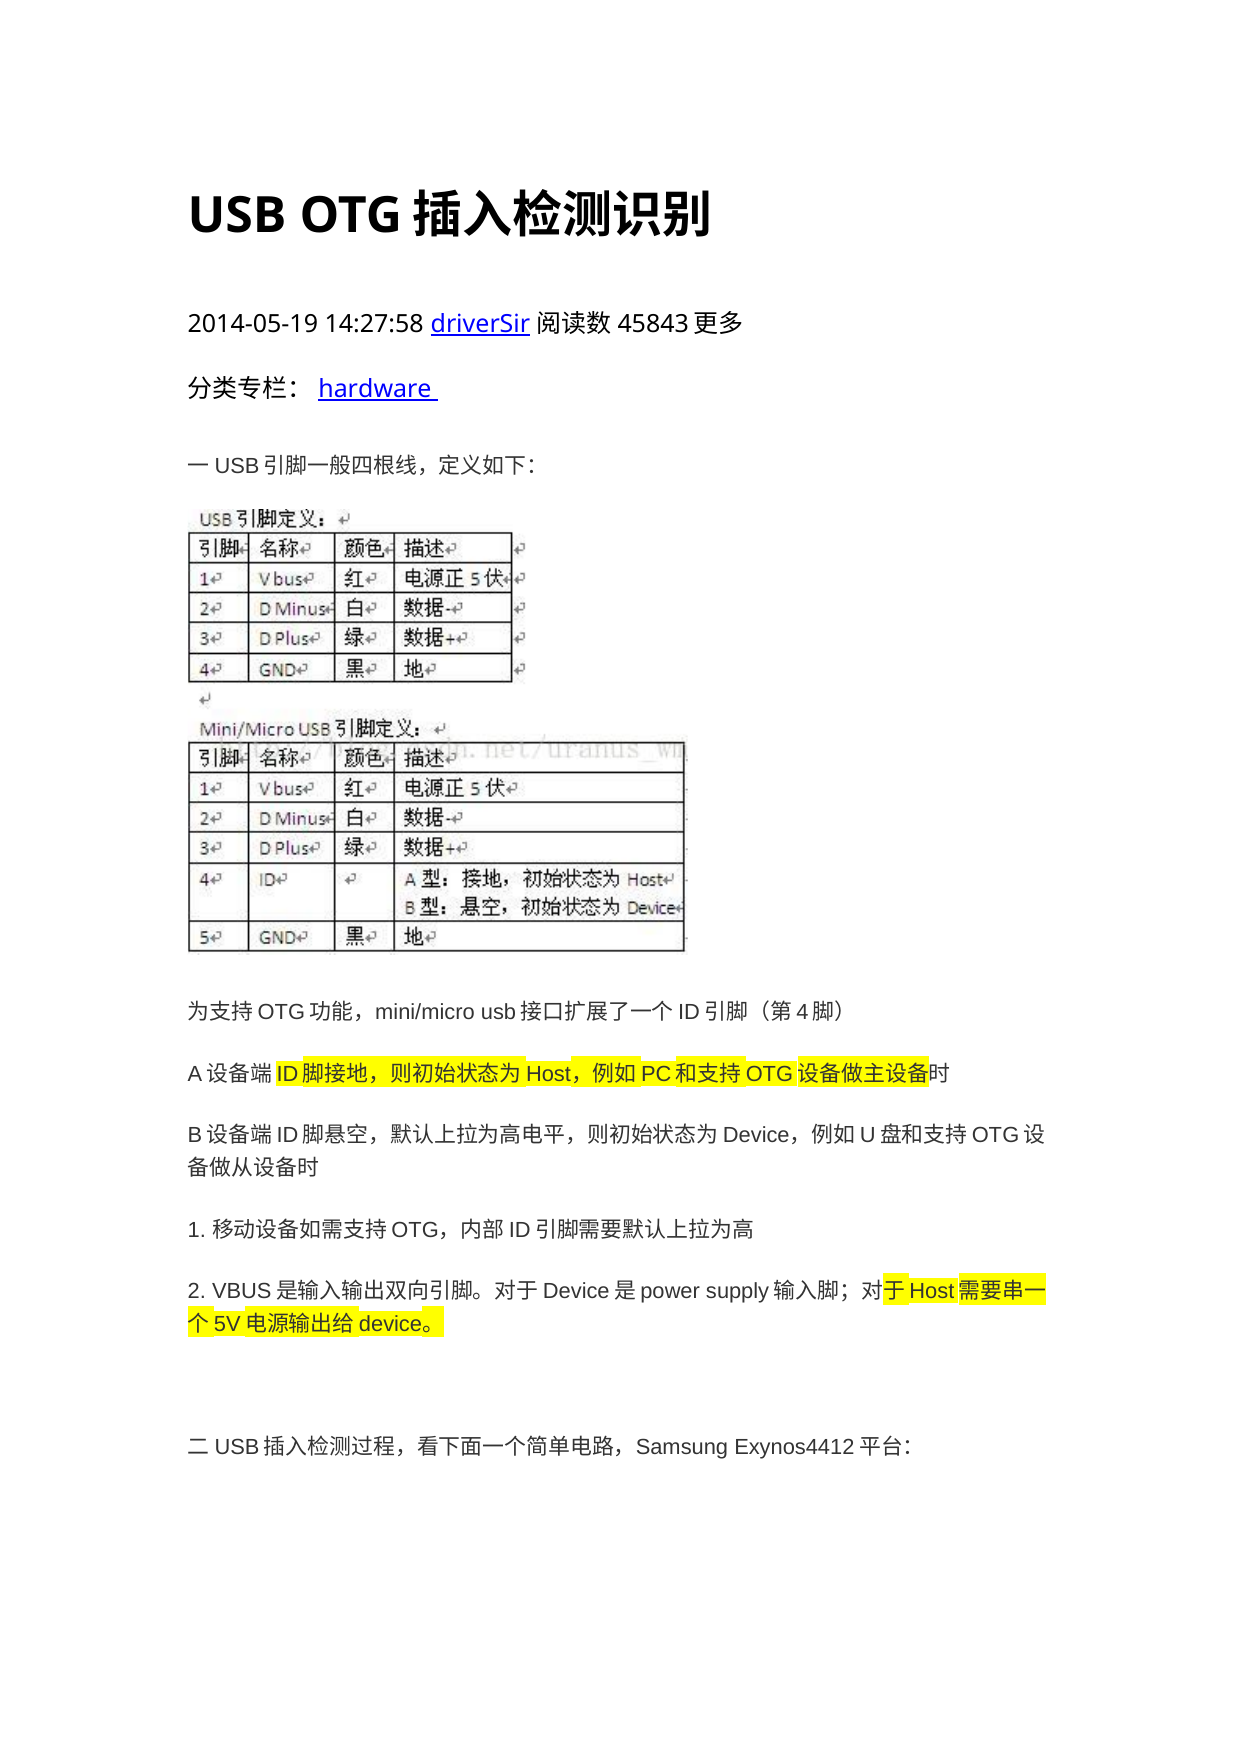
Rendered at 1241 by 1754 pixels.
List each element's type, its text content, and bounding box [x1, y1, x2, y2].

text A设备端ID脚接地，则初始状态为Host，例如PC和支持OTG设备做主设备时 [187, 1055, 1053, 1088]
text 为支持OTG功能，mini/micro usb接口扩展了一个ID引脚（第4脚） [187, 994, 1053, 1026]
text 2. VBUS是输入输出双向引脚。对于Device是power supply输入脚；对于Host需要串一个5V电源输出给device。 [187, 1273, 1053, 1338]
text 1. 移动设备如需支持OTG，内部ID引脚需要默认上拉为高 [187, 1211, 1053, 1244]
picture [187, 509, 688, 955]
text USB OTG插入检测识别 [187, 162, 1053, 259]
text B设备端ID脚悬空，默认上拉为高电平，则初始状态为Device，例如U盘和支持OTG设备做从设备时 [187, 1117, 1053, 1182]
text 一 USB引脚一般四根线，定义如下： [187, 448, 1053, 480]
text 二 USB插入检测过程，看下面一个简单电路，Samsung Exynos4412平台： [187, 1429, 1053, 1461]
text 2014-05-19 14:27:58 driverSir 阅读数 45843更多 [187, 289, 1053, 354]
text 分类专栏： hardware [187, 354, 1053, 419]
